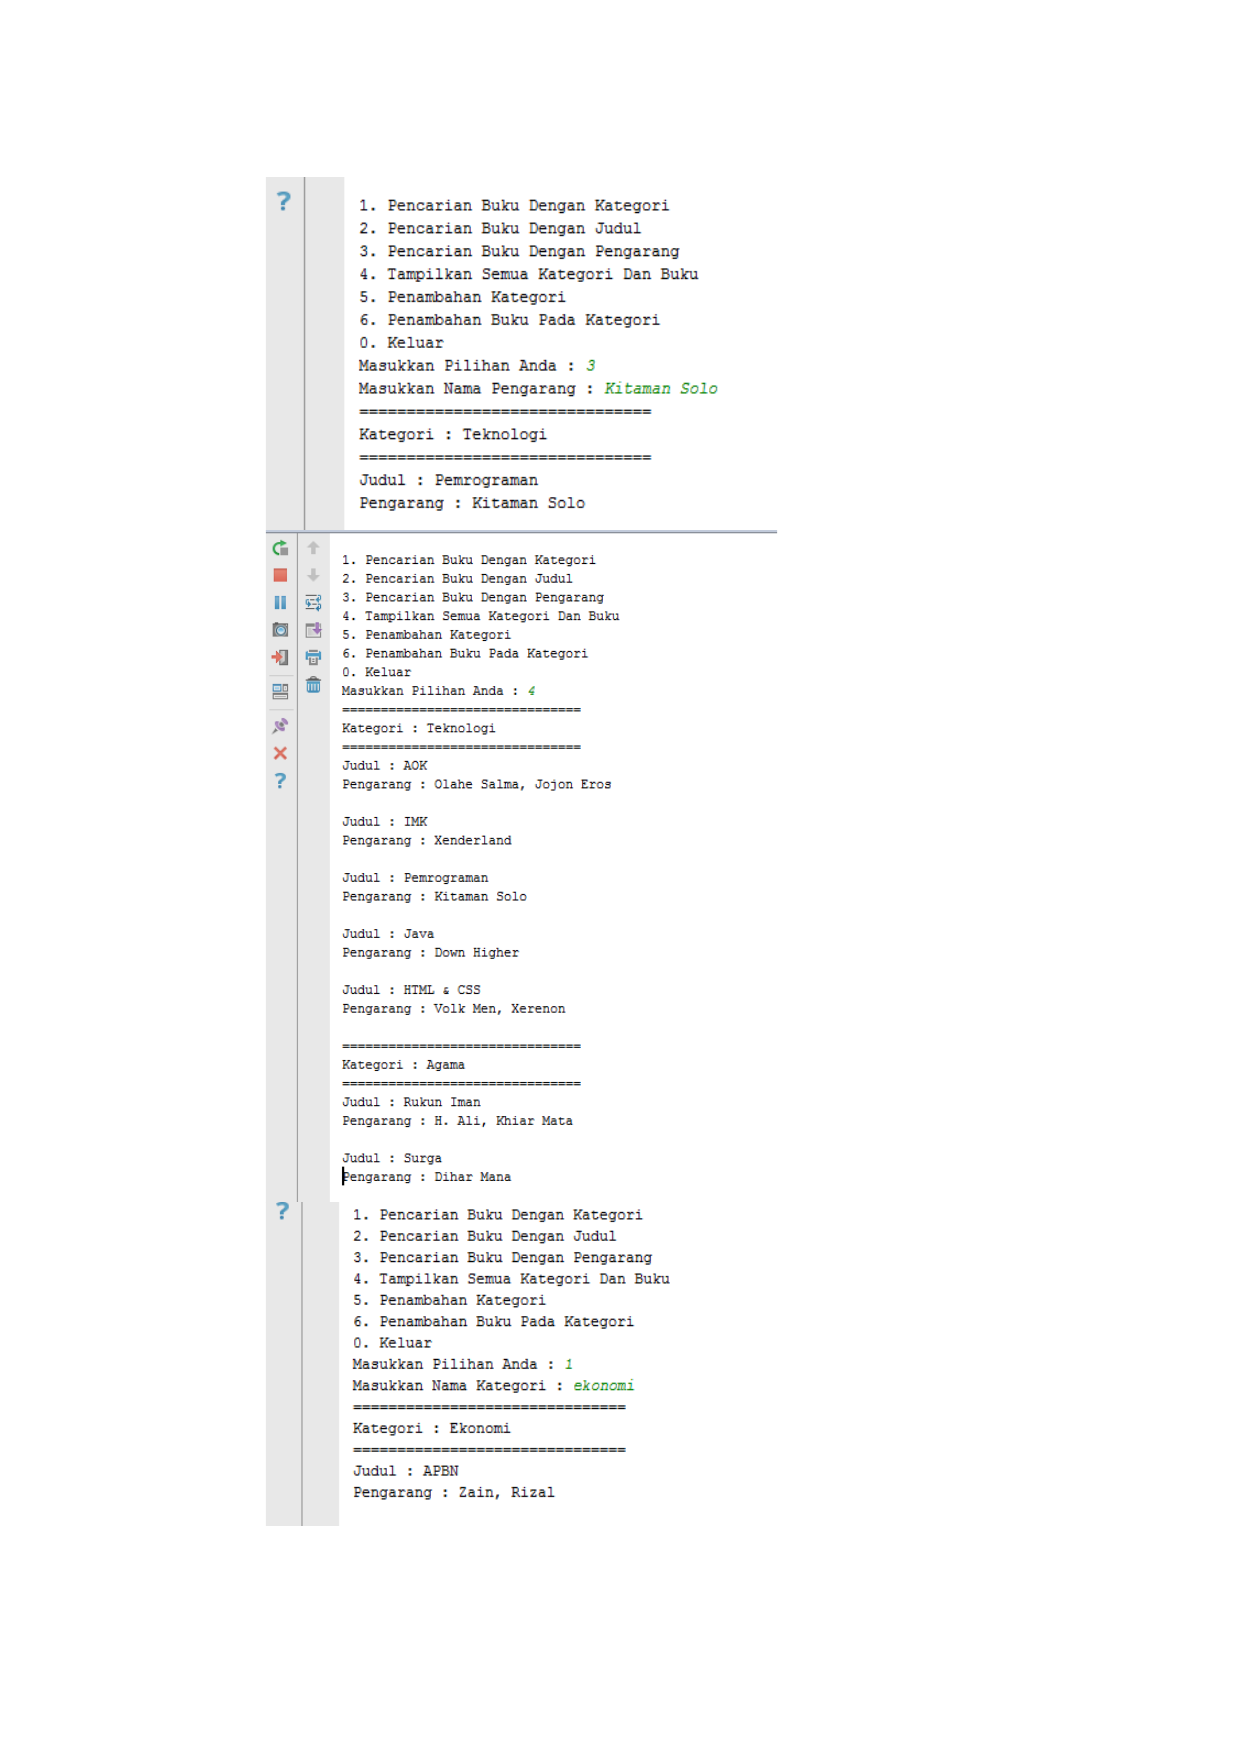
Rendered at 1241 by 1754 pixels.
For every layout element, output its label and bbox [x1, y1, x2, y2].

picture [265, 177, 846, 1526]
